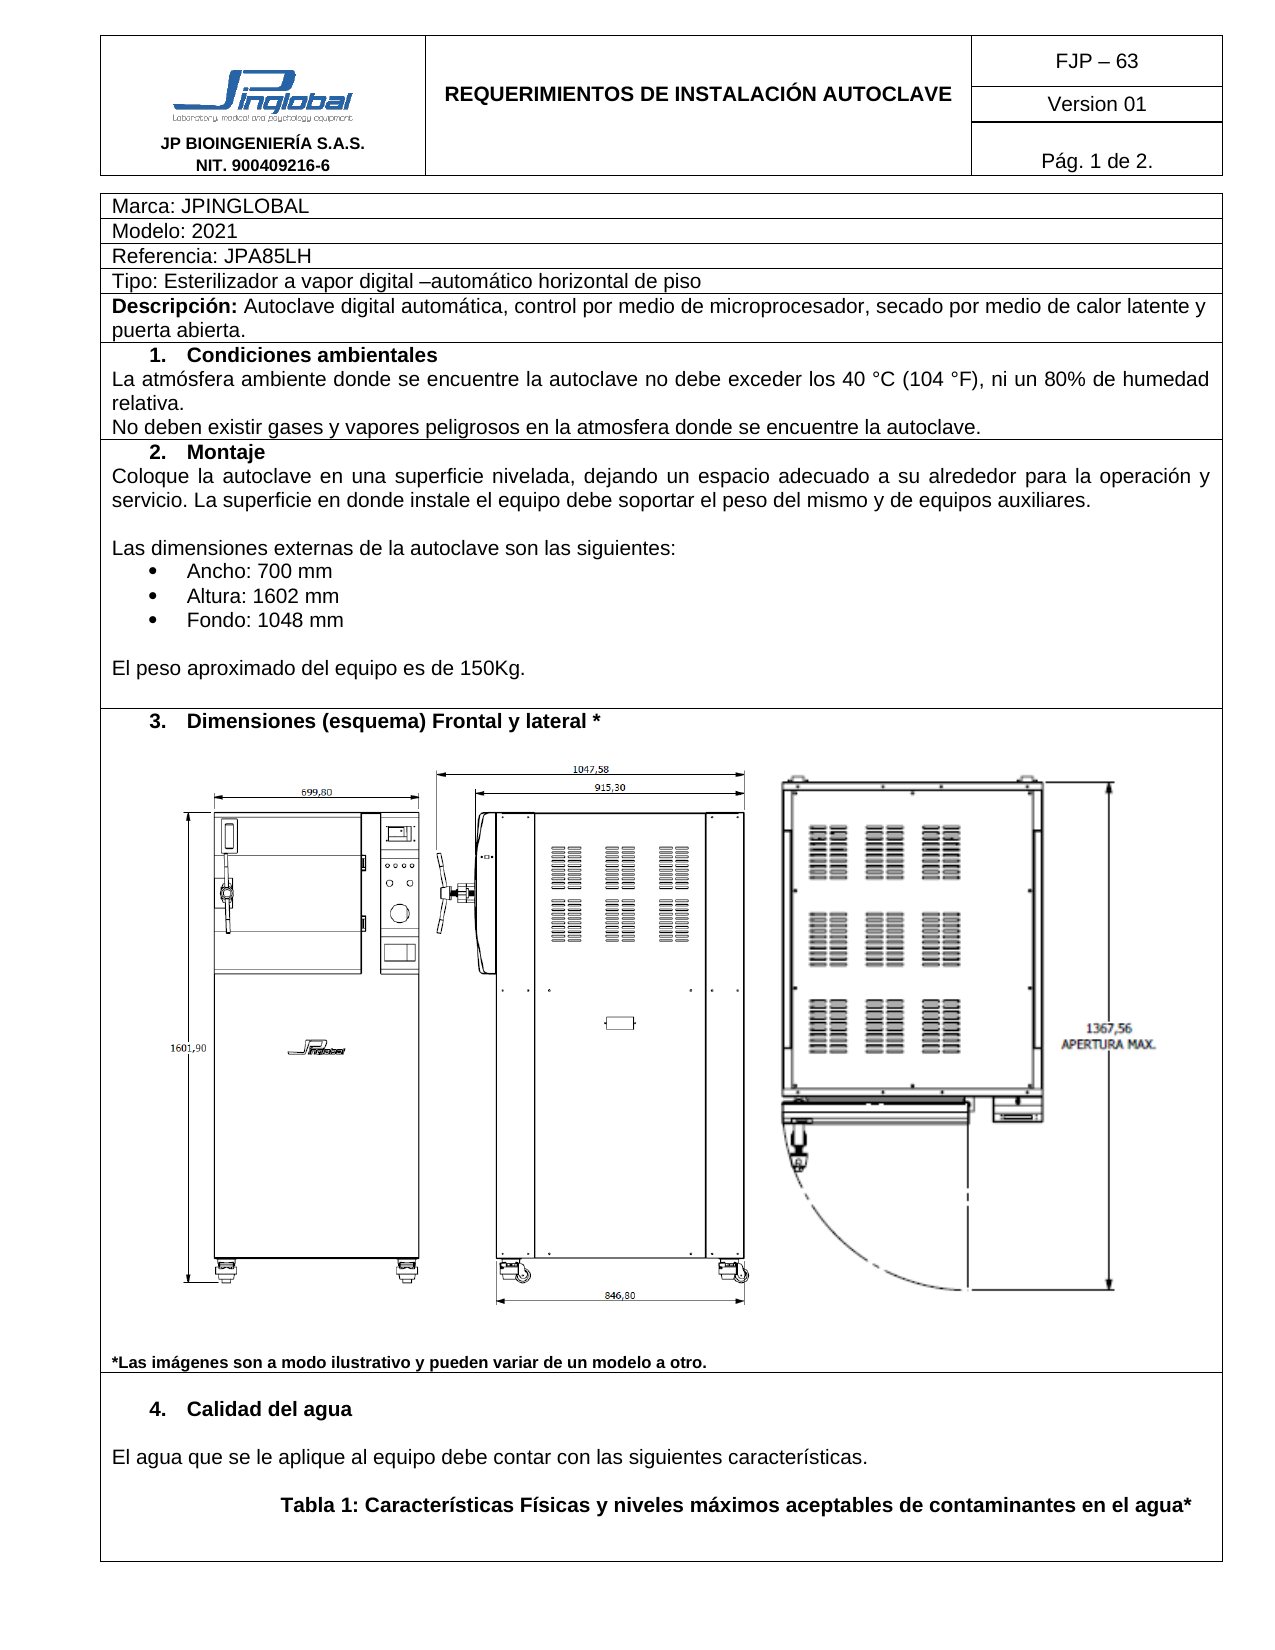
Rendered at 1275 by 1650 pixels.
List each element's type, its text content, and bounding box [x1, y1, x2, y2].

table_cell Descripción: Autoclave digital automática, control por medio de microprocesador, secado por medio de calor latente y puerta abierta. [101, 294, 1222, 342]
picture [161, 757, 1162, 1305]
table_cell Dimensiones (esquema) Frontal y lateral * *Las imágenes son a modo ilustrativo y pueden variar de un modelo a otro. [101, 709, 1222, 1372]
table_cell Referencia: JPA85LH [101, 244, 1222, 268]
table_header Marca: JPINGLOBAL [101, 194, 1222, 218]
table_cell Montaje Coloque la autoclave en una superficie nivelada, dejando un espacio adecuado a su alrededor para la operación y servicio. La superficie en donde instale el equipo debe soportar el peso del mismo y de equipos auxiliares. Las dimensiones externas de la autoclave son las siguientes: Ancho: 700 mm Altura: 1602 mm Fondo: 1048 mm El peso aproximado del equipo es de 150Kg. [101, 440, 1222, 708]
table_cell Modelo: 2021 [101, 219, 1222, 243]
table_cell Condiciones ambientales La atmósfera ambiente donde se encuentre la autoclave no debe exceder los 40 °C (104 °F), ni un 80% de humedad relativa. No deben existir gases y vapores peligrosos en la atmosfera donde se encuentre la autoclave. [101, 343, 1222, 438]
picture [162, 62, 364, 130]
table_cell Tipo: Esterilizador a vapor digital –automático horizontal de piso [101, 269, 1222, 293]
